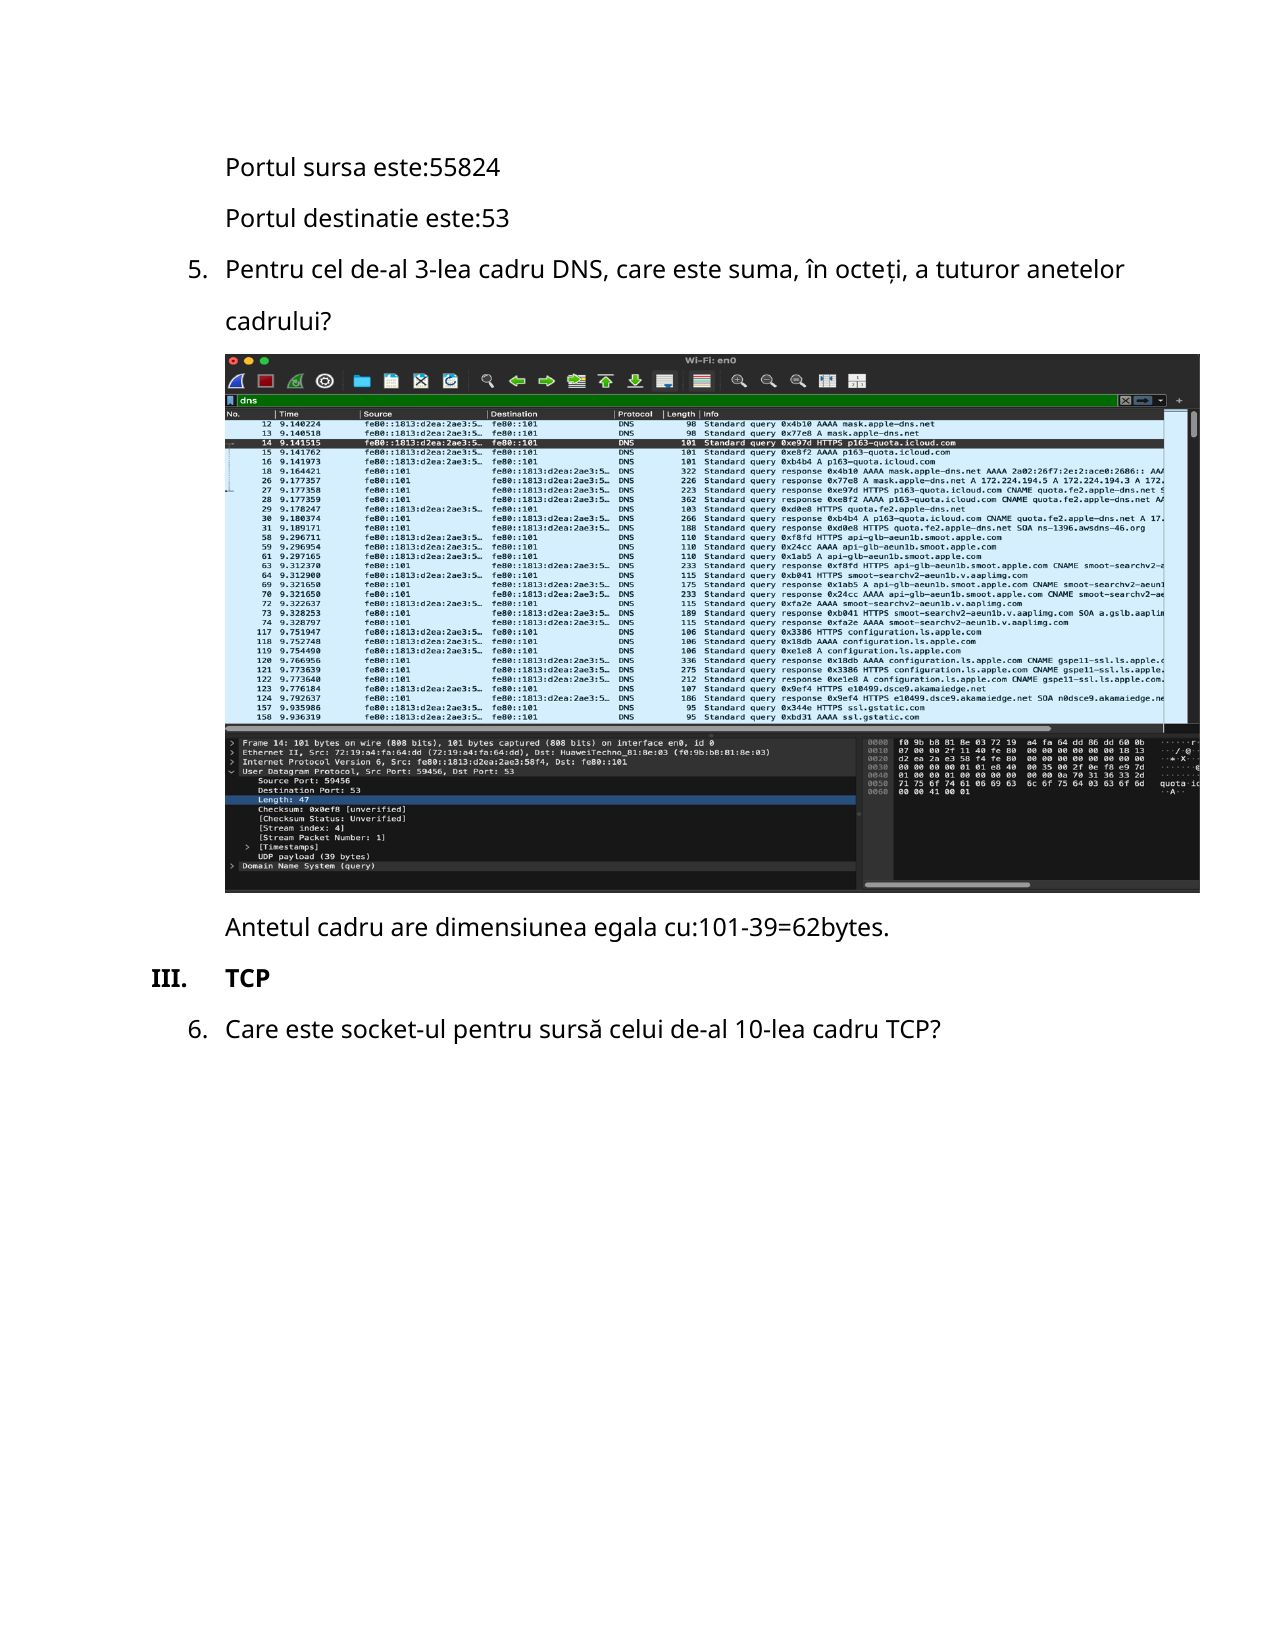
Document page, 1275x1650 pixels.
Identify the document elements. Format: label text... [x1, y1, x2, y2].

list Portul sursa este:55824 [225, 150, 1125, 184]
list Antetul cadru are dimensiunea egala cu:101-39=62bytes. [225, 909, 1125, 944]
list Care este socket-ul pentru sursă celui de-al 10-lea cadru TCP? [187, 1012, 1125, 1046]
list Portul destinatie este:53 [225, 201, 1125, 235]
list TCP [187, 961, 1125, 995]
picture [225, 354, 1200, 893]
list Pentru cel de-al 3-lea cadru DNS, care este suma, în octeți, a tuturor anetelor cadrului? [187, 252, 1125, 337]
